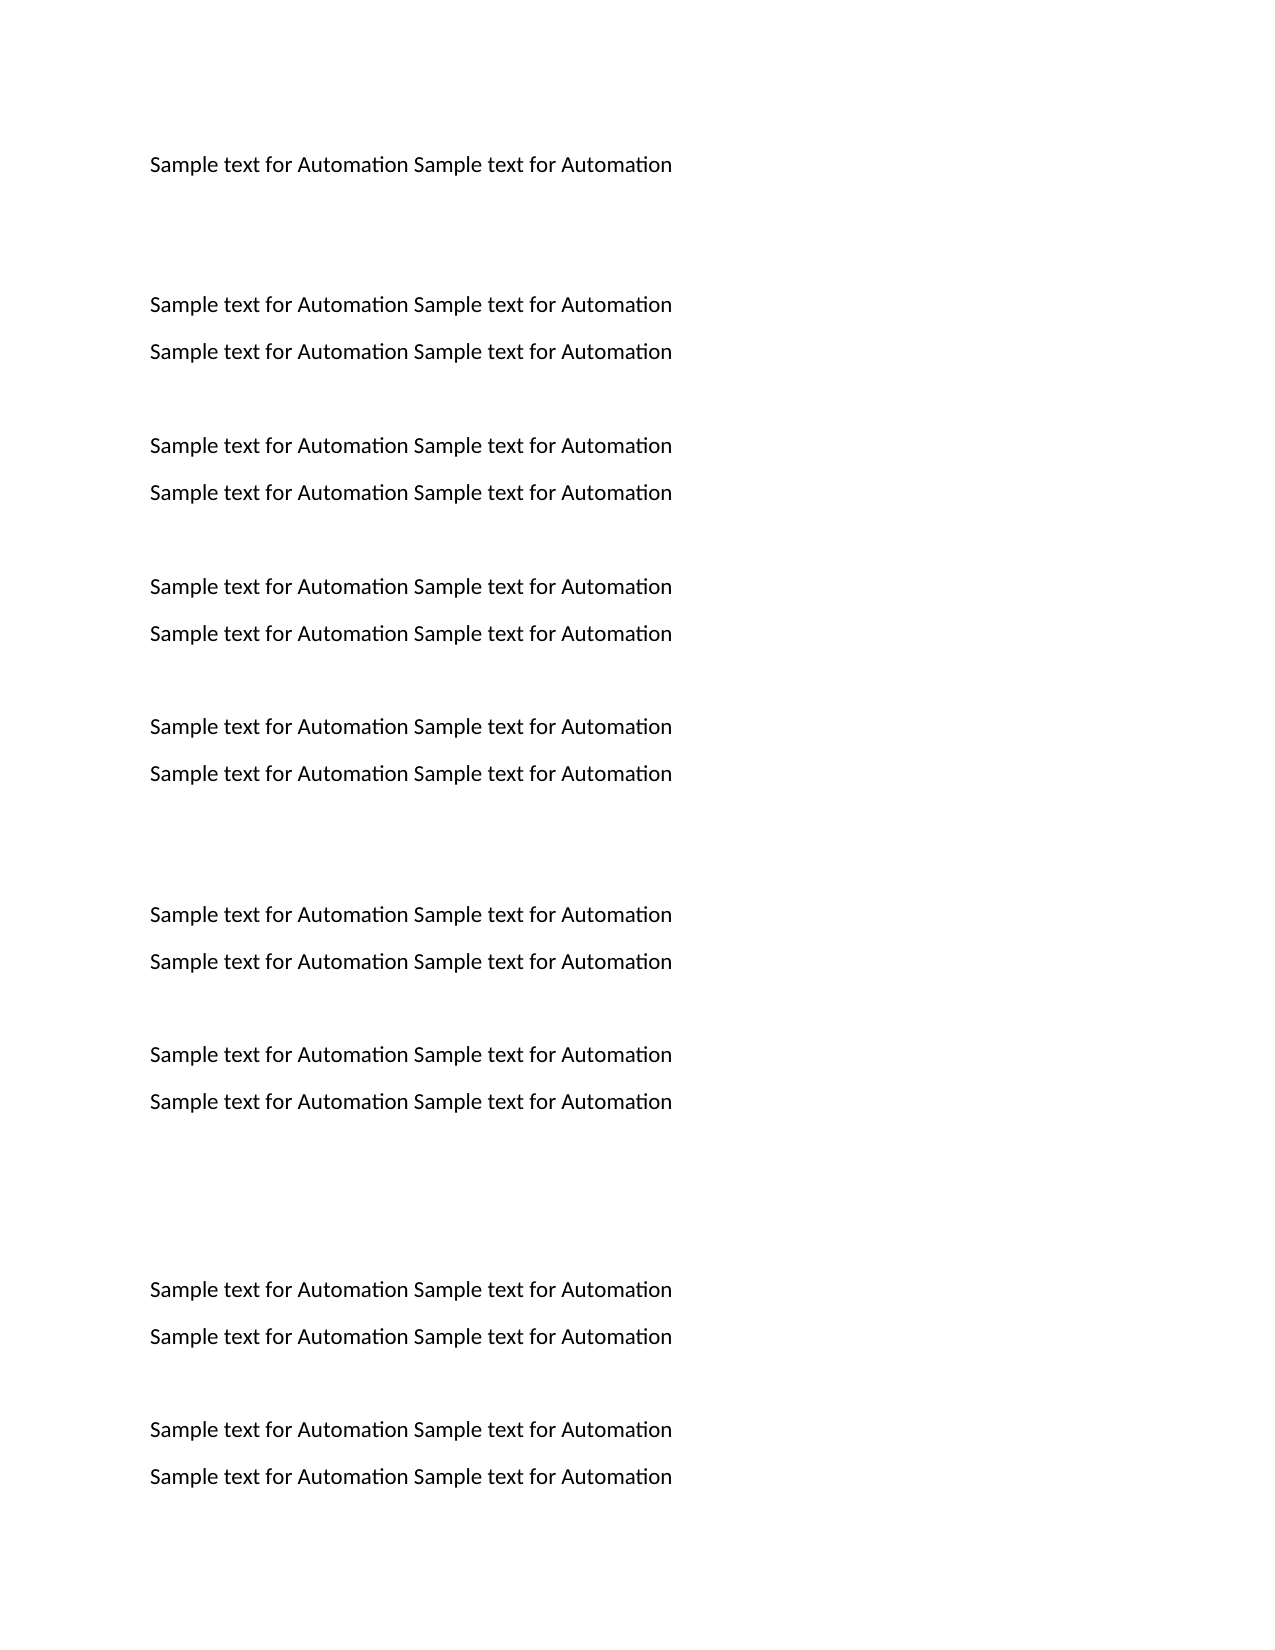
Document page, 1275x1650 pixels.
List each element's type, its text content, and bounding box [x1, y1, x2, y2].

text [150, 150, 1125, 178]
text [150, 1416, 1125, 1444]
text Sample text for Automation Sample text for Automation [150, 572, 1125, 600]
text Sample text for Automation Sample text for Automation [150, 431, 1125, 459]
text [150, 1322, 1125, 1350]
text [150, 1462, 1125, 1491]
text Sample text for Automation Sample text for Automation [150, 619, 1125, 647]
text Sample text for Automation Sample text for Automation [150, 947, 1125, 975]
text Sample text for Automation Sample text for Automation [150, 712, 1125, 741]
text Sample text for Automation Sample text for Automation [150, 1041, 1125, 1069]
text Sample text for Automation Sample text for Automation [150, 759, 1125, 787]
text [150, 291, 1125, 319]
text Sample text for Automation Sample text for Automation [150, 1087, 1125, 1116]
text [150, 337, 1125, 366]
text Sample text for Automation Sample text for Automation [150, 1275, 1125, 1303]
text Sample text for Automation Sample text for Automation [150, 900, 1125, 928]
text Sample text for Automation Sample text for Automation [150, 478, 1125, 506]
